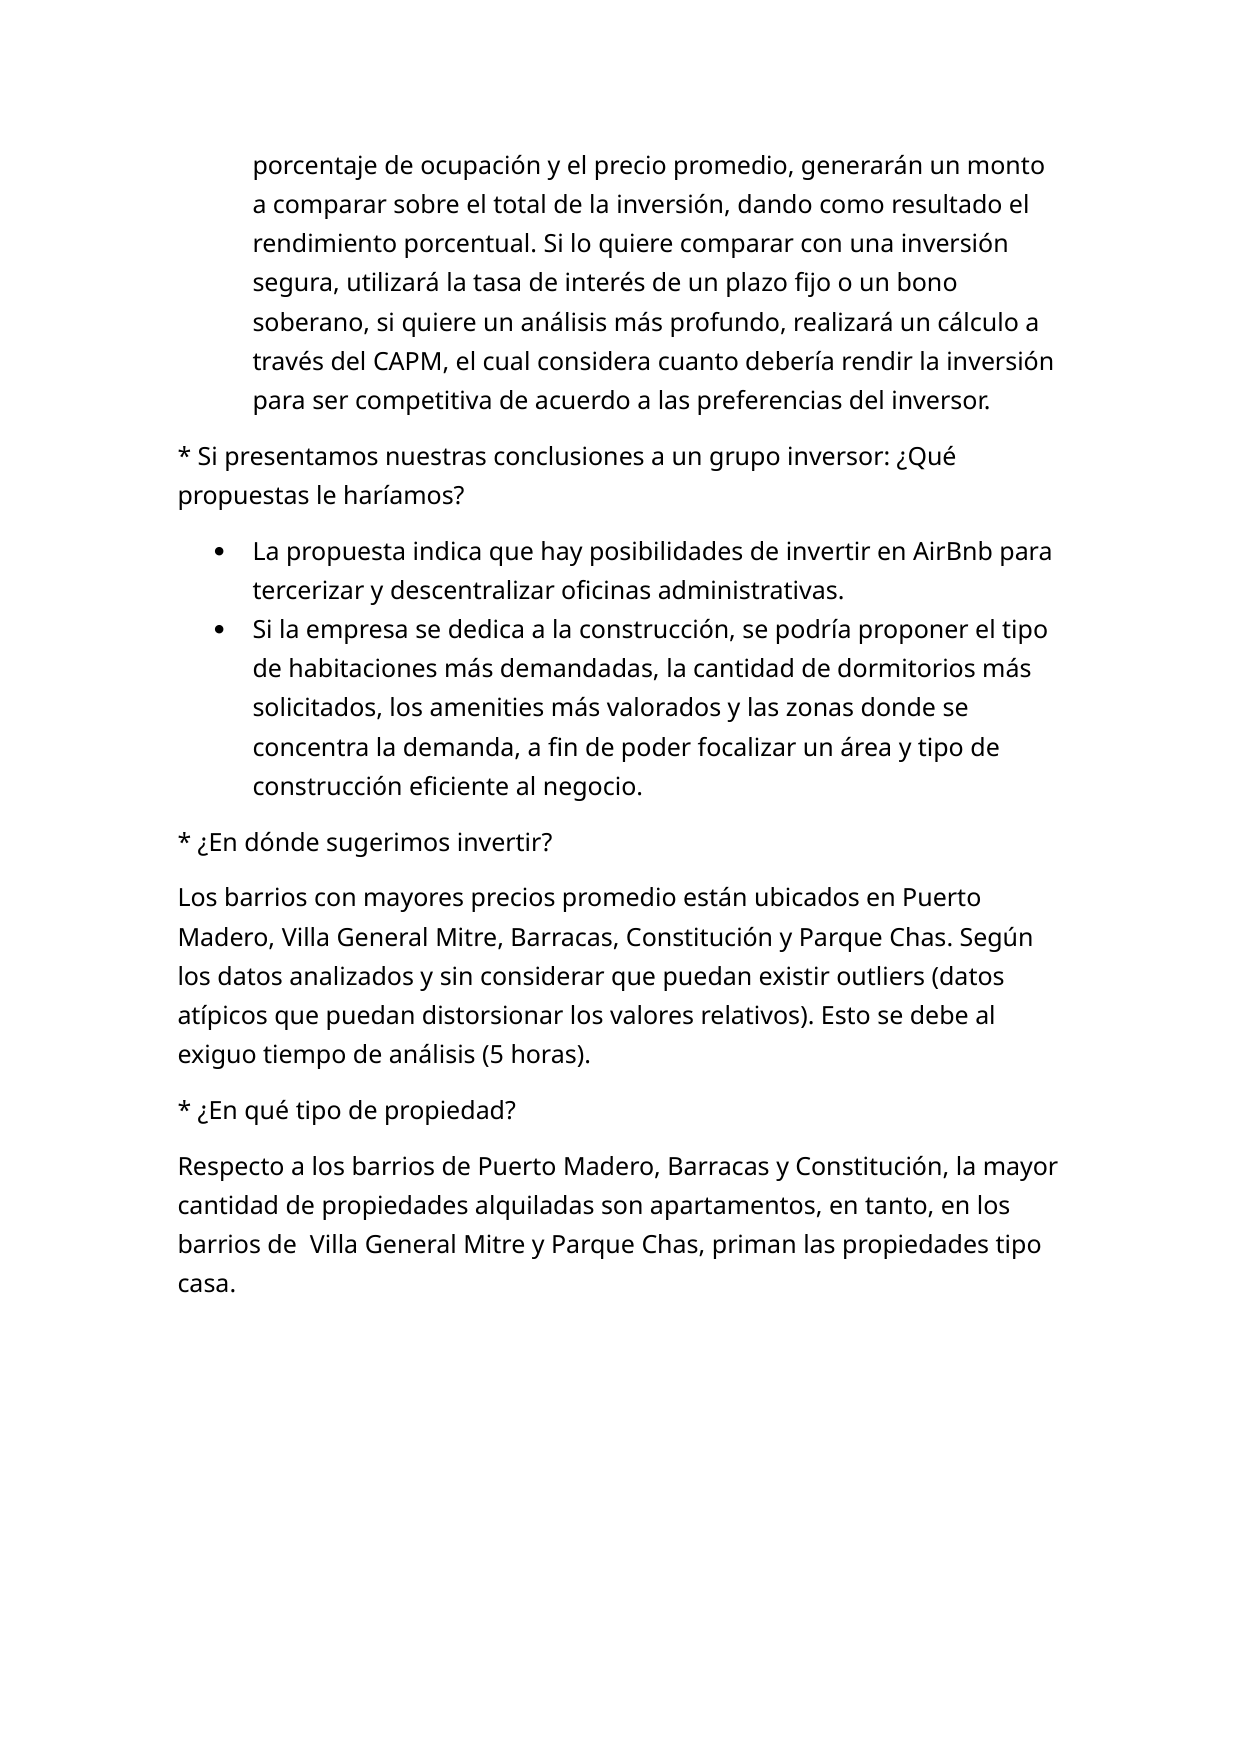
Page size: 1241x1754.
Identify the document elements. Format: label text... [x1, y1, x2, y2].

text Respecto a los barrios de Puerto Madero, Barracas y Constitución, la mayor cantidad de propiedades alquiladas son apartamentos, en tanto, en los barrios de Villa General Mitre y Parque Chas, priman las propiedades tipo casa. [177, 1148, 1063, 1300]
list La propuesta indica que hay posibilidades de invertir en AirBnb para tercerizar y descentralizar oficinas administrativas. [215, 533, 1063, 607]
text * ¿En qué tipo de propiedad? [177, 1093, 1063, 1127]
text * Si presentamos nuestras conclusiones a un grupo inversor: ¿Qué propuestas le haríamos? [177, 438, 1063, 512]
text Los barrios con mayores precios promedio están ubicados en Puerto Madero, Villa General Mitre, Barracas, Constitución y Parque Chas. Según los datos analizados y sin considerar que puedan existir outliers (datos atípicos que puedan distorsionar los valores relativos). Esto se debe al exiguo tiempo de análisis (5 horas). [177, 880, 1063, 1071]
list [215, 148, 1063, 417]
text * ¿En dónde sugerimos invertir? [177, 824, 1063, 858]
list Si la empresa se dedica a la construcción, se podría proponer el tipo de habitaciones más demandadas, la cantidad de dormitorios más solicitados, los amenities más valorados y las zonas donde se concentra la demanda, a fin de poder focalizar un área y tipo de construcción eficiente al negocio. [215, 612, 1063, 802]
